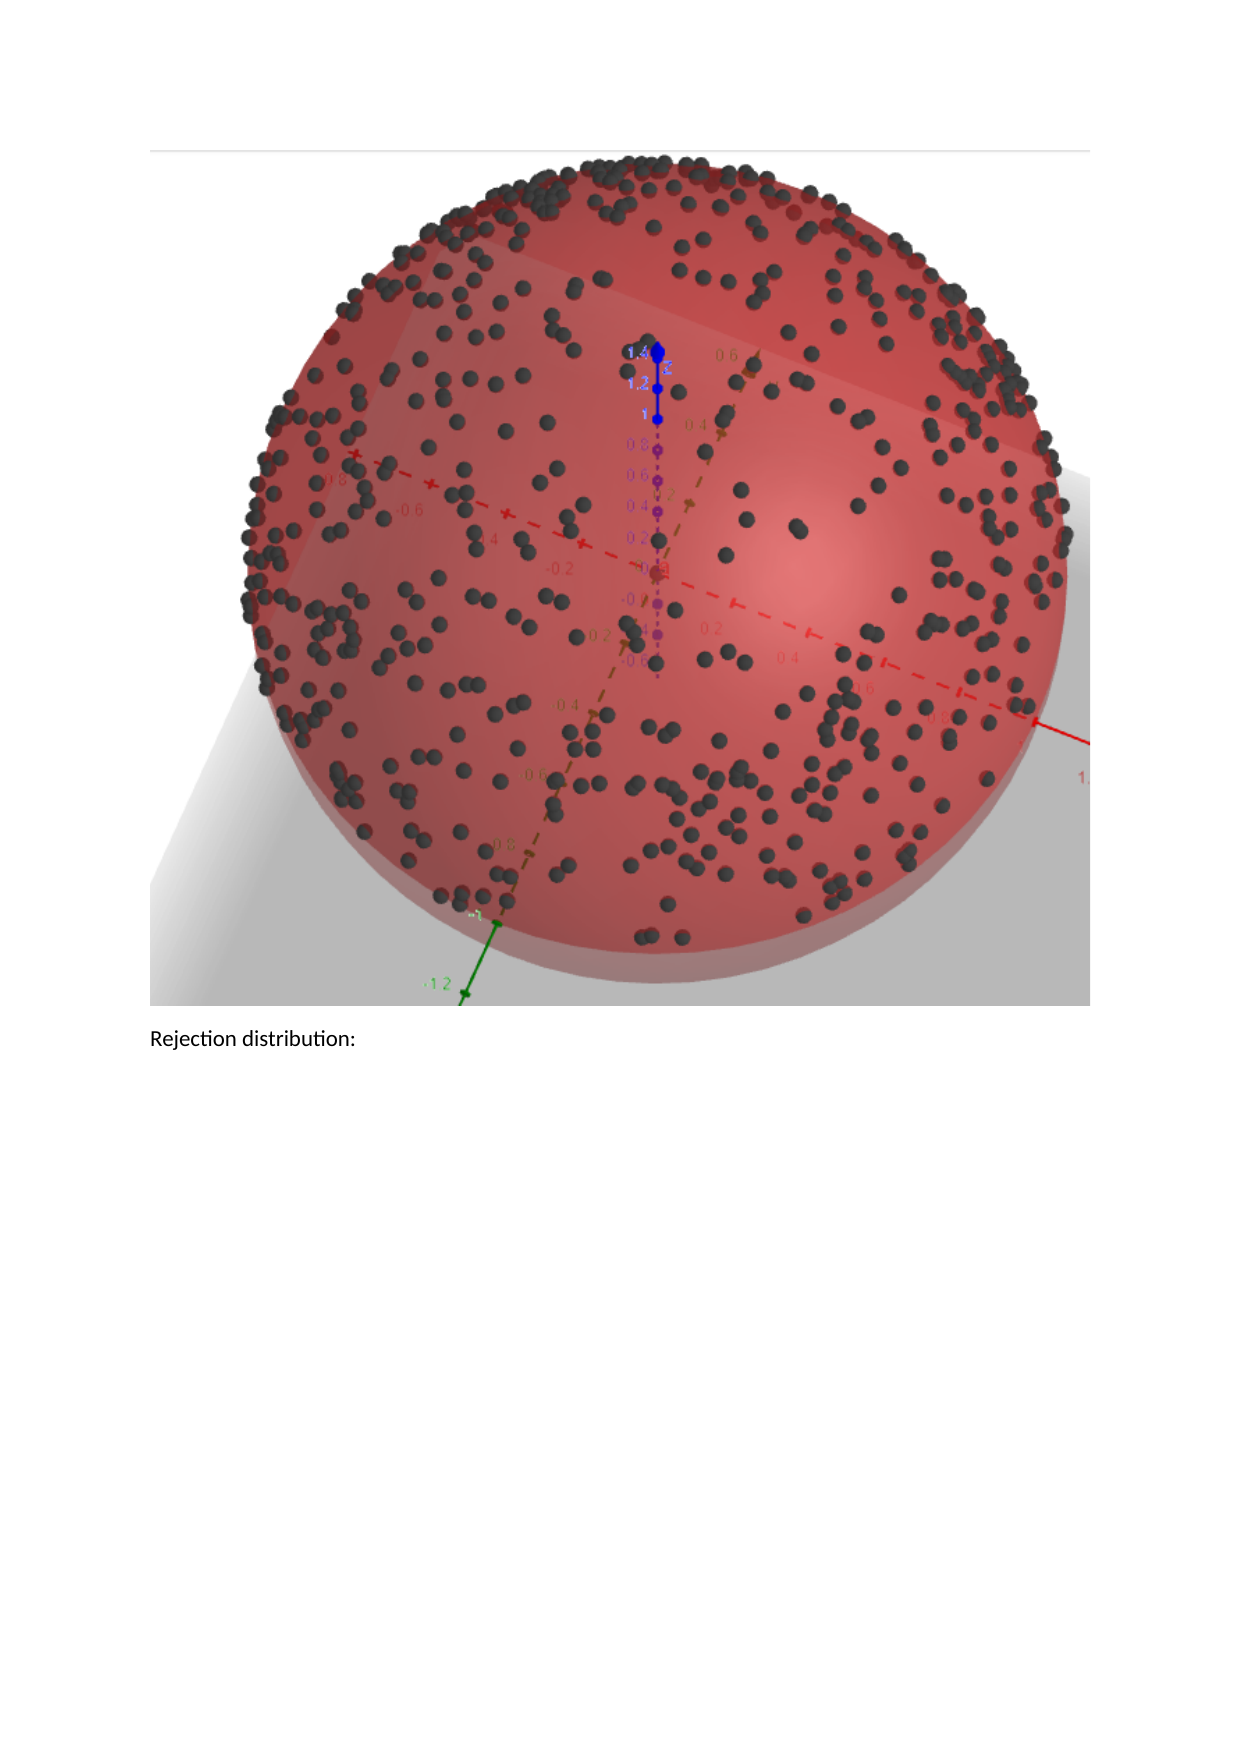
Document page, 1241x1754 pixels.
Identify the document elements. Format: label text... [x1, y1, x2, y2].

picture [150, 150, 1091, 1006]
text Rejection distribution: [150, 1024, 1090, 1052]
